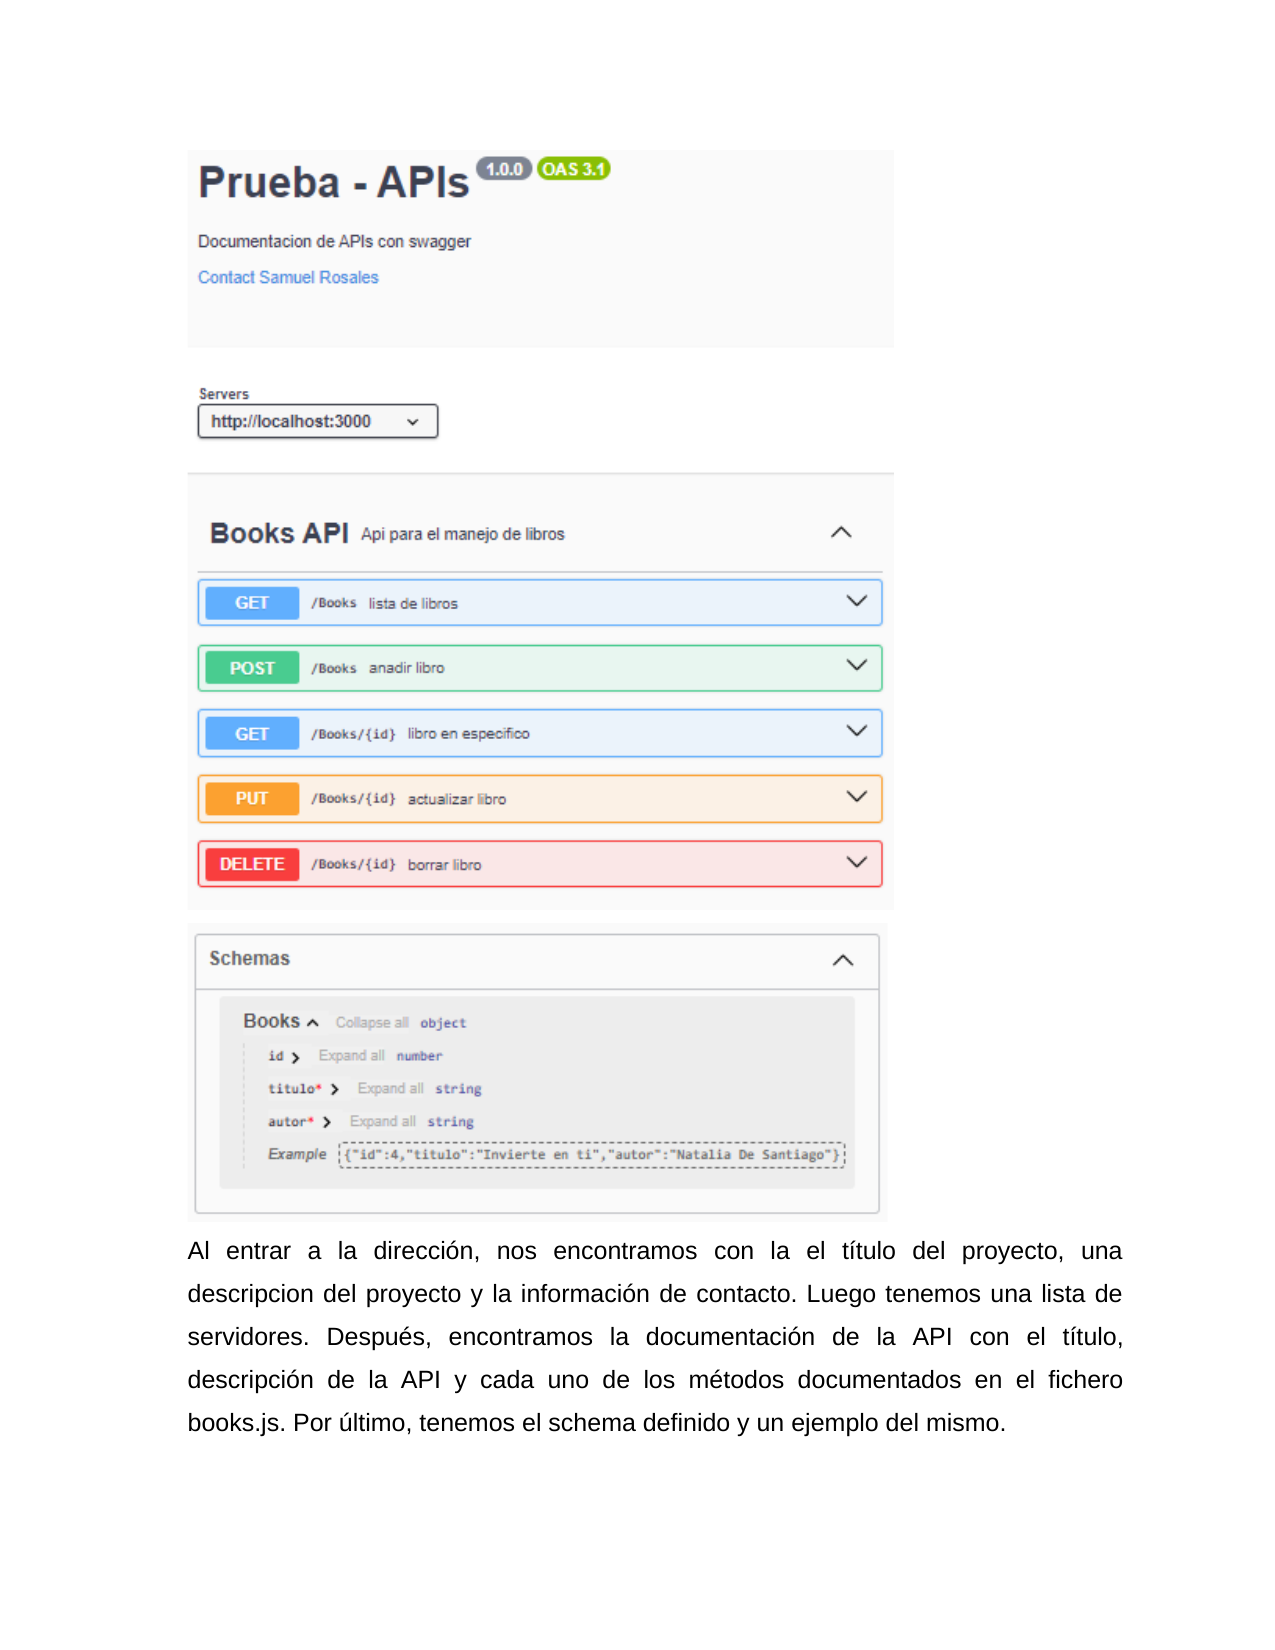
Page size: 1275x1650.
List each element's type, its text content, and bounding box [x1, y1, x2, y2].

picture [187, 923, 888, 1222]
picture [187, 150, 894, 910]
list Al entrar a la dirección, nos encontramos con la el título del proyecto, una descripcion del proyecto y la información de contacto. Luego tenemos una lista de servidores. Después, encontramos la documentación de la API con el título, descripción de la API y cada uno de los métodos documentados en el fichero books.js. Por último, tenemos el schema definido y un ejemplo del mismo. [187, 1236, 1125, 1437]
